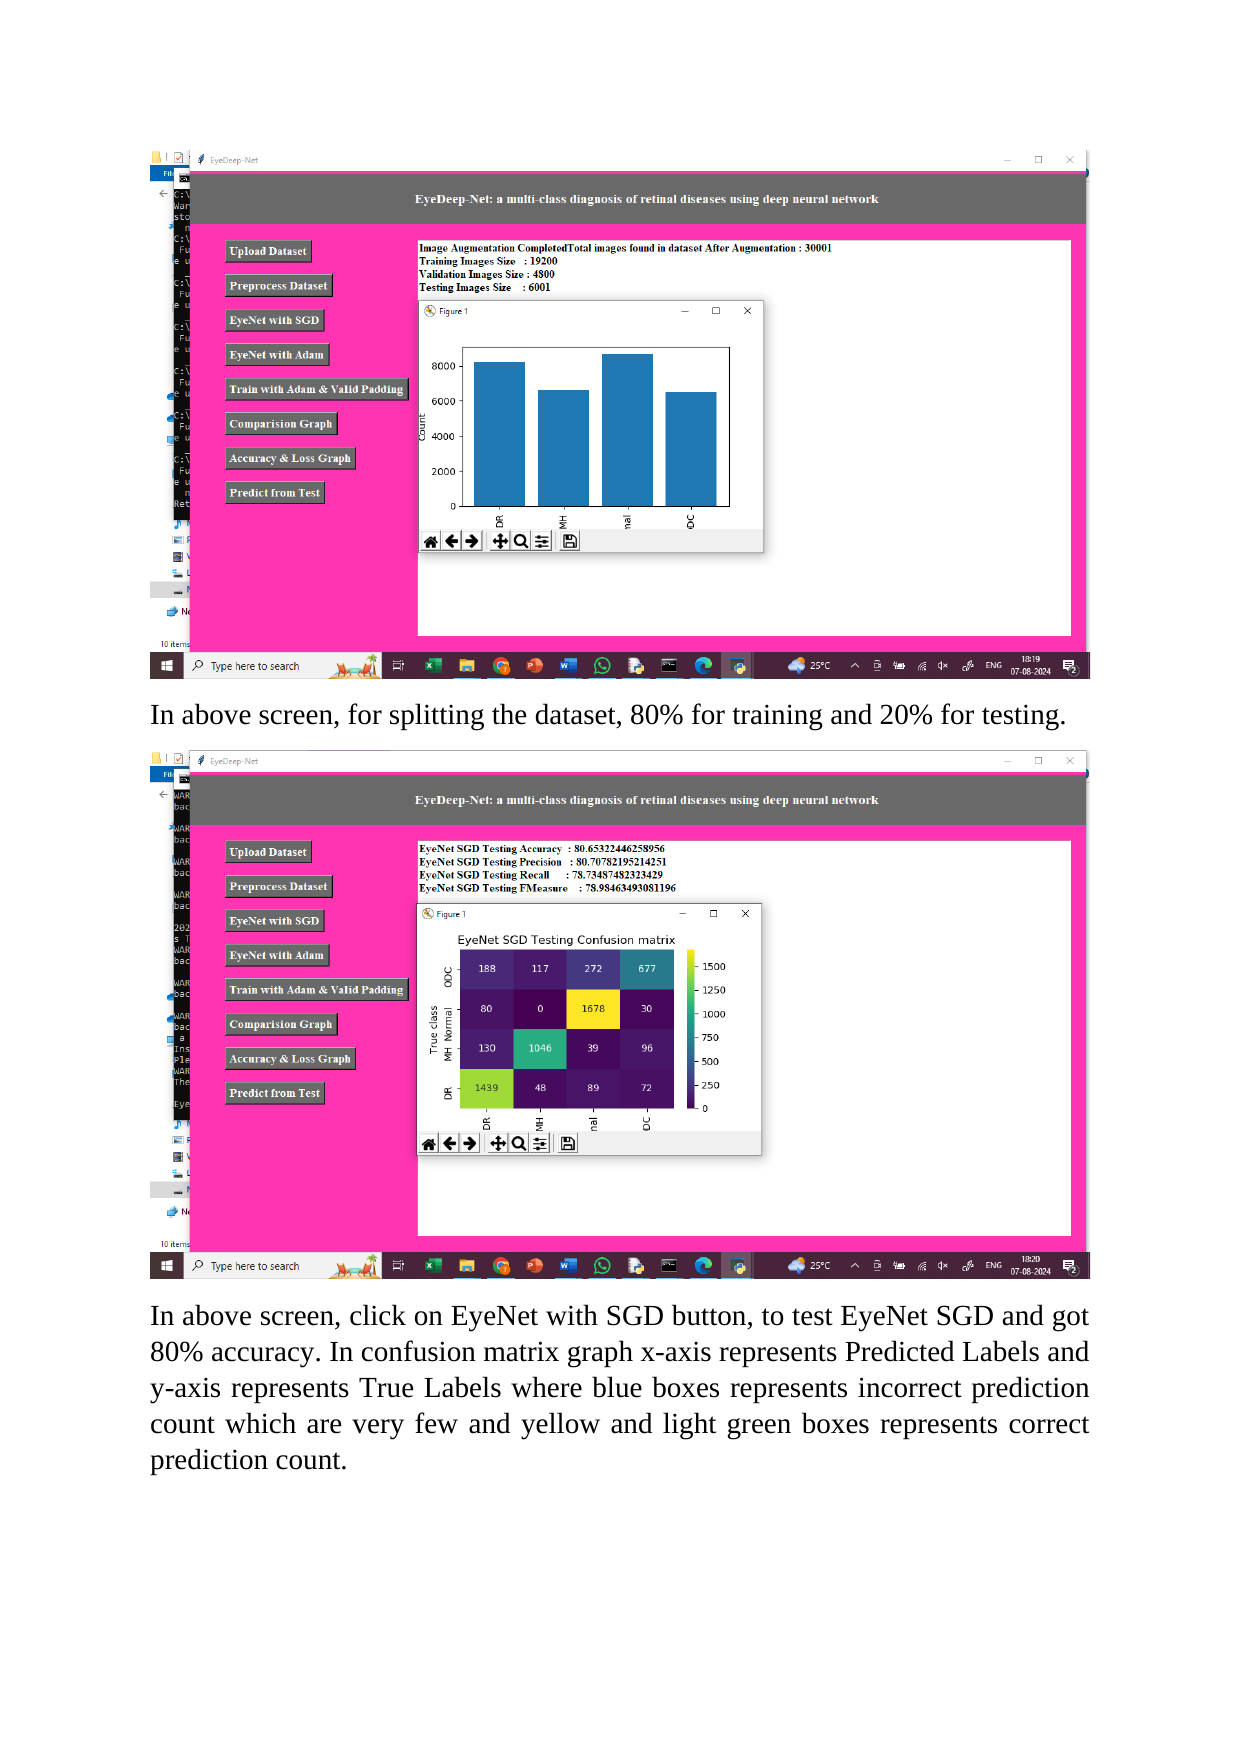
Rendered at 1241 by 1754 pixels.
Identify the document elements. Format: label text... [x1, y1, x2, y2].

picture [150, 150, 1091, 679]
picture [150, 750, 1091, 1279]
text In above screen, for splitting the dataset, 80% for training and 20% for testing. [150, 697, 1090, 731]
text In above screen, click on EyeNet with SGD button, to test EyeNet SGD and got 80% accuracy. In confusion matrix graph x-axis represents Predicted Labels and y-axis represents True Labels where blue boxes represents incorrect prediction count which are very few and yellow and light green boxes represents correct prediction count. [150, 1298, 1090, 1476]
